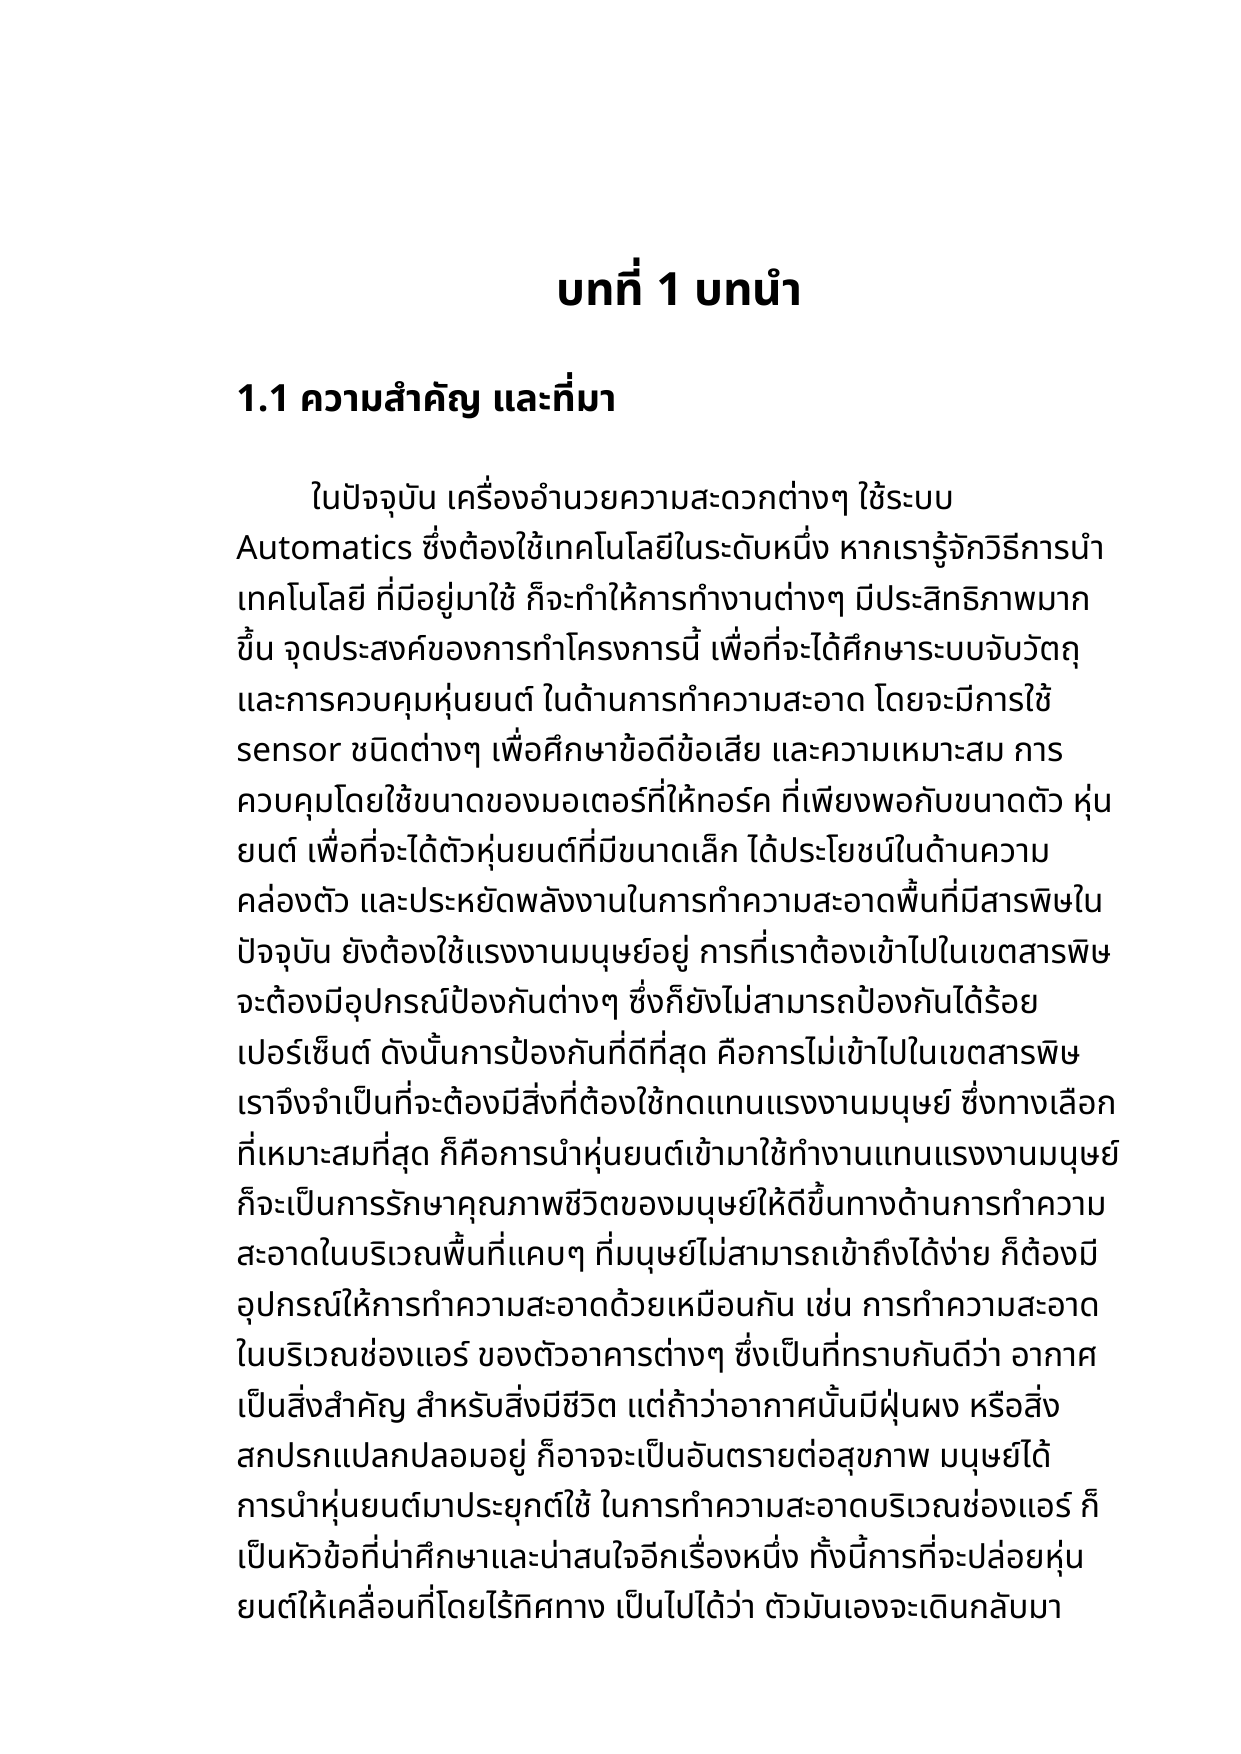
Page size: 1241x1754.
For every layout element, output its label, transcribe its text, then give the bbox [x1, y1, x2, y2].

list ความสำคัญ และที่มา [236, 371, 1122, 428]
text บทที่ 1 บทนำ [236, 256, 1122, 326]
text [236, 474, 1122, 1634]
